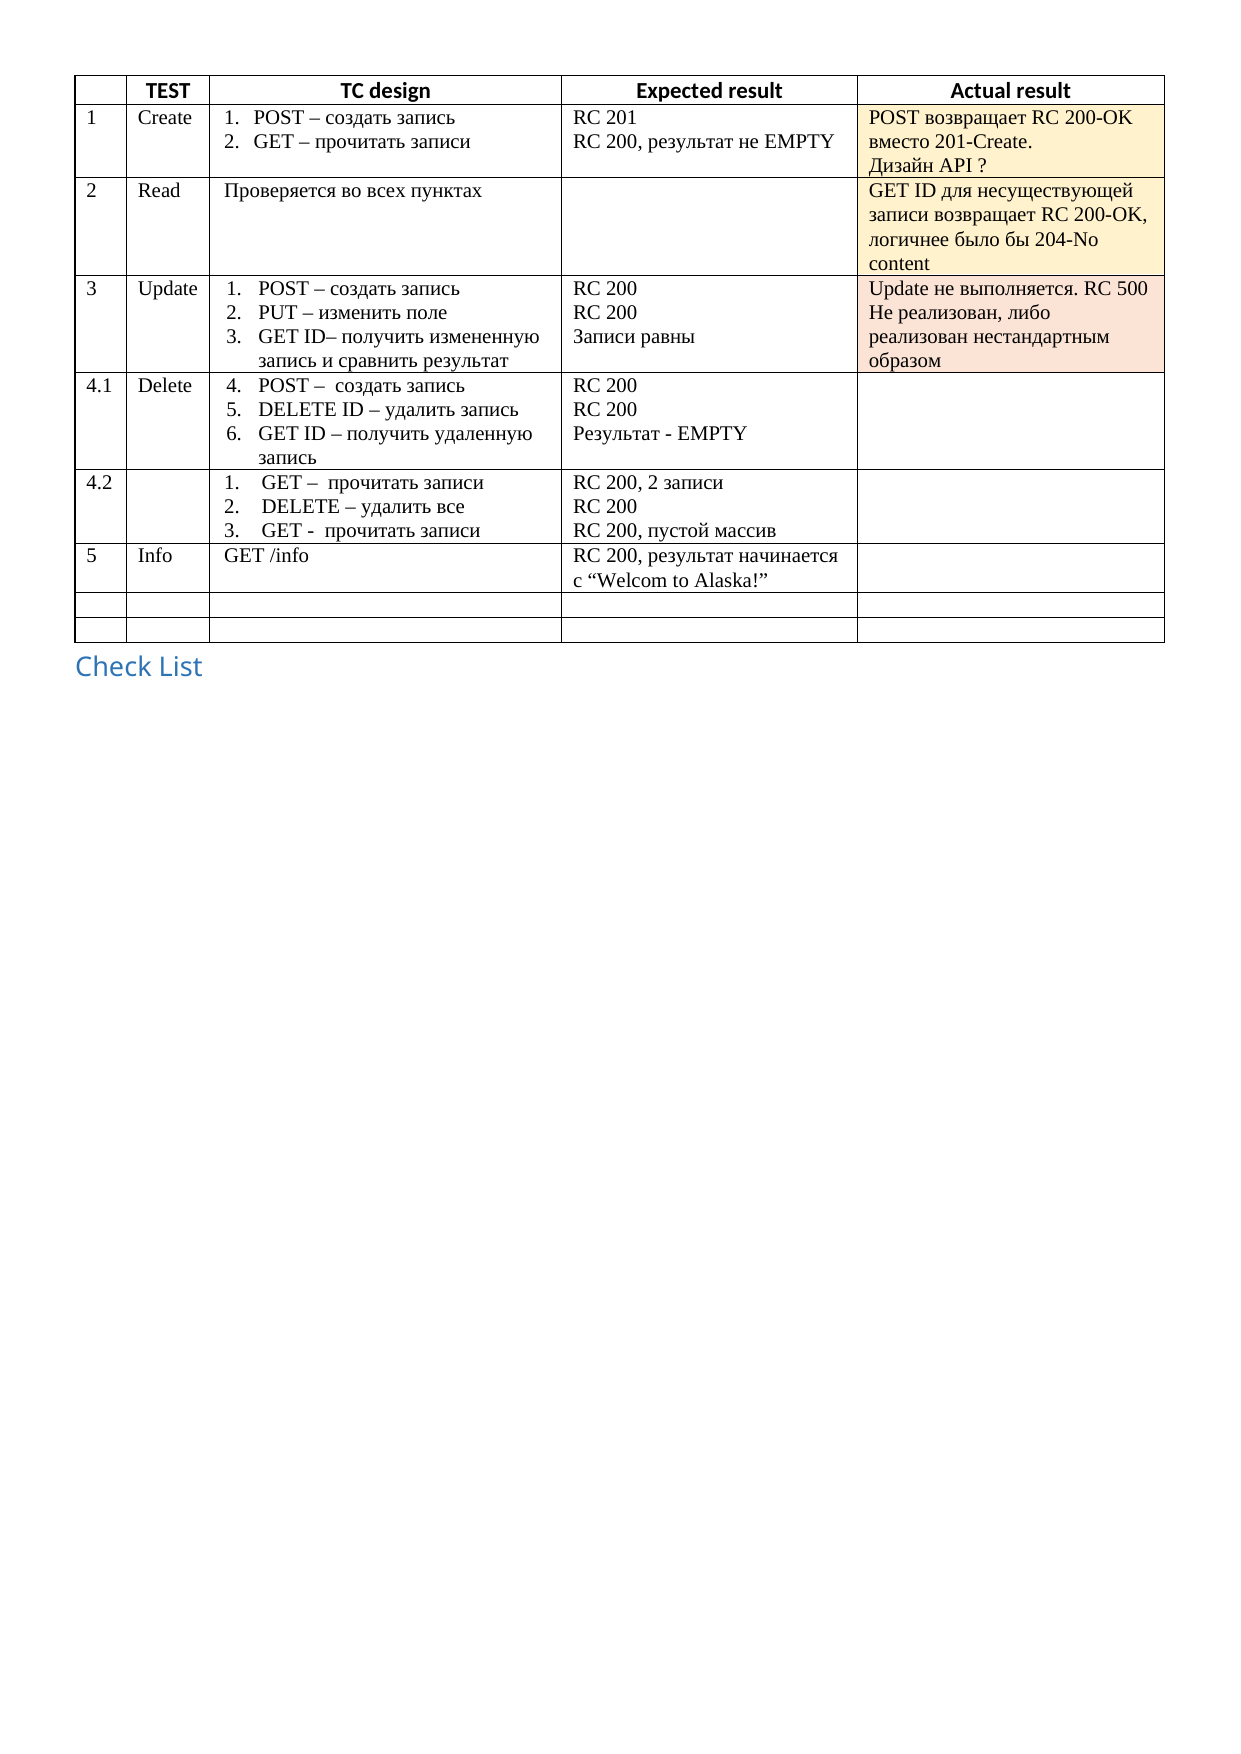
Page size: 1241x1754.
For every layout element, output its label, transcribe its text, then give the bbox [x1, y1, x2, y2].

table_cell [127, 470, 209, 542]
table_cell [858, 544, 1164, 592]
table_cell [76, 593, 126, 617]
table_cell 4.1 [76, 373, 126, 469]
table_cell Update [127, 276, 209, 372]
table_cell POST – создать запись DELETE ID – удалить запись GET ID – получить удаленную запись [210, 373, 561, 469]
table_header TEST [127, 76, 209, 104]
table_cell RC 200 RC 200 Результат - EMPTY [562, 373, 857, 469]
table_cell Info [127, 544, 209, 592]
table_cell [562, 178, 857, 274]
table_cell [562, 618, 857, 642]
table_cell GET – прочитать записи DELETE – удалить все GET - прочитать записи [210, 470, 561, 542]
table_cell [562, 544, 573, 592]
table_header Actual result [858, 76, 1164, 104]
table_cell Update не выполняется. RC 500 Не реализован, либо реализован нестандартным образом [858, 276, 1164, 372]
table_cell Create [127, 105, 209, 177]
table_cell [127, 593, 209, 617]
table_cell Проверяется во всех пунктах [210, 178, 561, 274]
table_header TC design [210, 76, 561, 104]
table_header Expected result [562, 76, 857, 104]
table_cell POST возвращает RC 200-OK вместо 201-Create. Дизайн API ? [858, 105, 1164, 177]
table_cell 2 [76, 178, 126, 274]
table_cell Read [127, 178, 209, 274]
table_cell Delete [127, 373, 209, 469]
table_cell [858, 593, 1164, 617]
table_cell [210, 593, 561, 617]
table_cell GET /info [210, 544, 561, 592]
table_cell [858, 618, 1164, 642]
table_header [76, 76, 126, 104]
table_cell RC 201 RC 200, результат не EMPTY [562, 105, 857, 177]
table_cell [210, 618, 561, 642]
table_cell [76, 618, 126, 642]
table_cell [562, 593, 857, 617]
table_cell RC 200 RC 200 Записи равны [562, 276, 857, 372]
table_cell 1 [76, 105, 126, 177]
table_cell [858, 470, 1164, 542]
table_cell RC 200, 2 записи RC 200 RC 200, пустой массив [562, 470, 857, 542]
table_cell GET ID для несуществующей записи возвращает RC 200-OK, логичнее было бы 204-No content [858, 178, 1164, 274]
table_cell POST – создать запись GET – прочитать записи [210, 105, 561, 177]
subtitle Check List [75, 647, 1165, 684]
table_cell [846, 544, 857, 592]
table_cell [858, 373, 1164, 469]
table_cell 5 [76, 544, 126, 592]
table_cell POST – создать запись PUT – изменить поле GET ID– получить измененную запись и сравнить результат [210, 276, 561, 372]
table_cell 3 [76, 276, 126, 372]
table_cell 4.2 [76, 470, 126, 542]
table_cell [127, 618, 209, 642]
